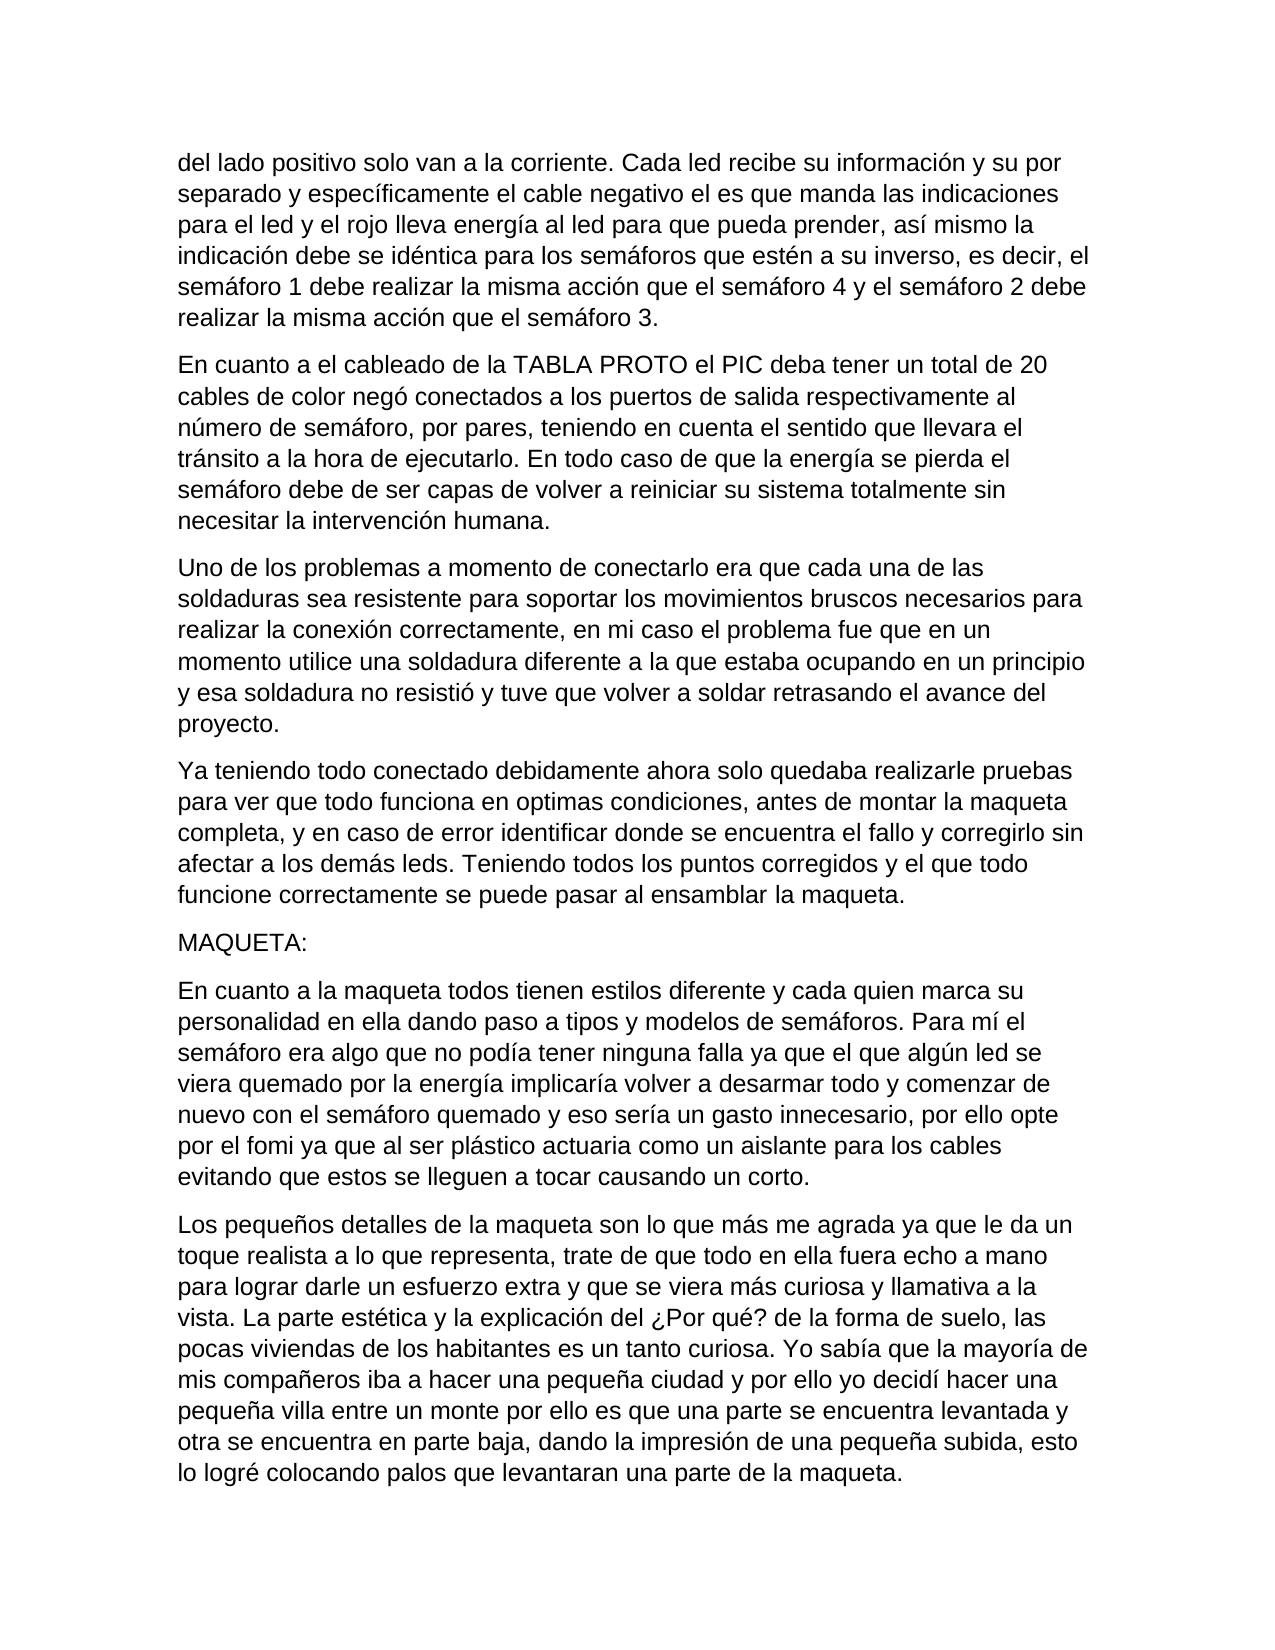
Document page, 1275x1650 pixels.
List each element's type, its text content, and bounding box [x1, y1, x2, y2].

text En cuanto a el cableado de la TABLA PROTO el PIC deba tener un total de 20 cables de color negó conectados a los puertos de salida respectivamente al número de semáforo, por pares, teniendo en cuenta el sentido que llevara el tránsito a la hora de ejecutarlo. En todo caso de que la energía se pierda el semáforo debe de ser capas de volver a reiniciar su sistema totalmente sin necesitar la intervención humana. [177, 351, 1098, 534]
text Uno de los problemas a momento de conectarlo era que cada una de las soldaduras sea resistente para soportar los movimientos bruscos necesarios para realizar la conexión correctamente, en mi caso el problema fue que en un momento utilice una soldadura diferente a la que estaba ocupando en un principio y esa soldadura no resistió y tuve que volver a soldar retrasando el avance del proyecto. [177, 553, 1098, 737]
text En cuanto a la maqueta todos tienen estilos diferente y cada quien marca su personalidad en ella dando paso a tipos y modelos de semáforos. Para mí el semáforo era algo que no podía tener ninguna falla ya que el que algún led se viera quemado por la energía implicaría volver a desarmar todo y comenzar de nuevo con el semáforo quemado y eso sería un gasto innecesario, por ello opte por el fomi ya que al ser plástico actuaria como un aislante para los cables evitando que estos se lleguen a tocar causando un corto. [177, 976, 1098, 1191]
text Los pequeños detalles de la maqueta son lo que más me agrada ya que le da un toque realista a lo que representa, trate de que todo en ella fuera echo a mano para lograr darle un esfuerzo extra y que se viera más curiosa y llamativa a la vista. La parte estética y la explicación del ¿Por qué? de la forma de suelo, las pocas viviendas de los habitantes es un tanto curiosa. Yo sabía que la mayoría de mis compañeros iba a hacer una pequeña ciudad y por ello yo decidí hacer una pequeña villa entre un monte por ello es que una parte se encuentra levantada y otra se encuentra en parte baja, dando la impresión de una pequeña subida, esto lo logré colocando palos que levantaran una parte de la maqueta. [177, 1210, 1098, 1487]
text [177, 148, 1098, 332]
text MAQUETA: [177, 928, 1098, 957]
text Ya teniendo todo conectado debidamente ahora solo quedaba realizarle pruebas para ver que todo funciona en optimas condiciones, antes de montar la maqueta completa, y en caso de error identificar donde se encuentra el fallo y corregirlo sin afectar a los demás leds. Teniendo todos los puntos corregidos y el que todo funcione correctamente se puede pasar al ensamblar la maqueta. [177, 756, 1098, 909]
